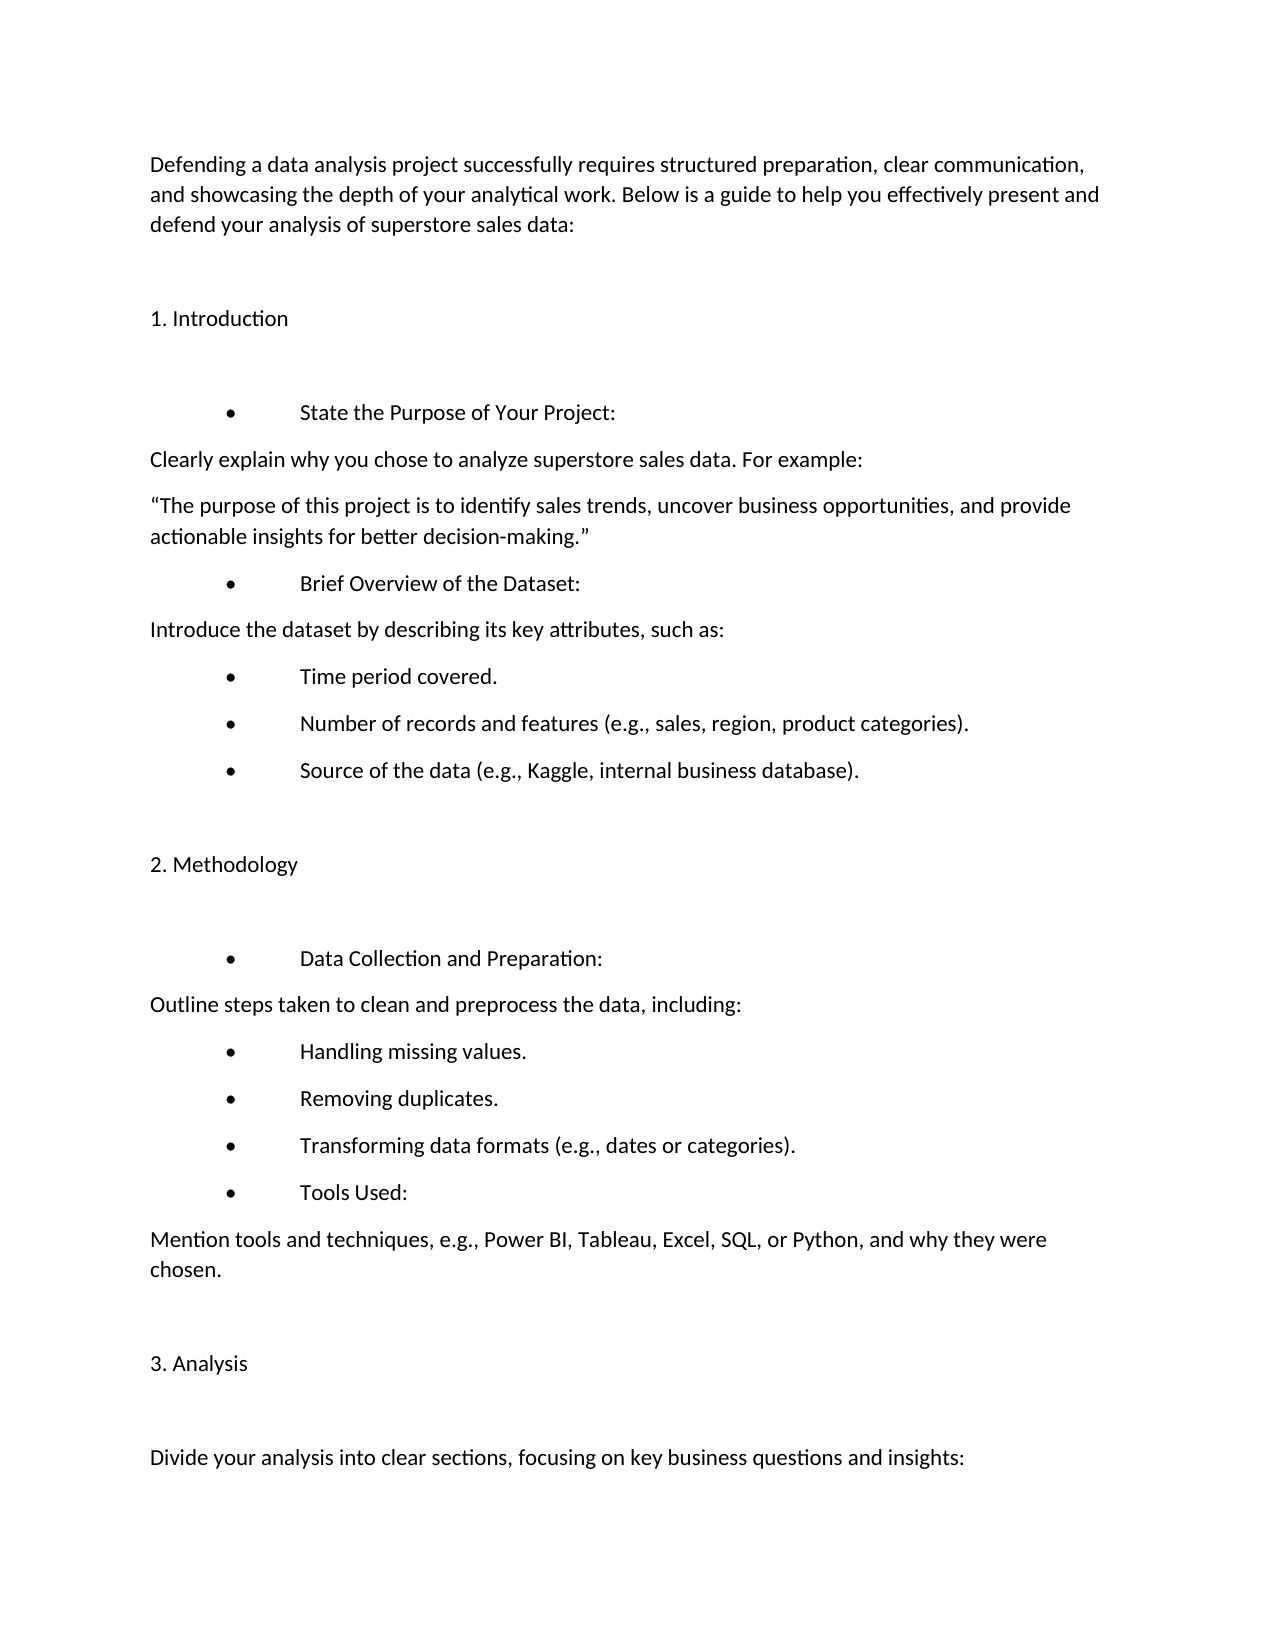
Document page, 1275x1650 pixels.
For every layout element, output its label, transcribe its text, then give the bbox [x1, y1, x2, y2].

text Outline steps taken to clean and preprocess the data, including: [150, 991, 1125, 1019]
text • Data Collection and Preparation: [150, 944, 1125, 972]
text 2. Methodology [150, 850, 1125, 878]
text • State the Purpose of Your Project: [150, 398, 1125, 426]
text • Brief Overview of the Dataset: [150, 569, 1125, 597]
text 1. Introduction [150, 304, 1125, 332]
text Divide your analysis into clear sections, focusing on key business questions and insights: [150, 1443, 1125, 1471]
text • Handling missing values. [150, 1037, 1125, 1066]
text Defending a data analysis project successfully requires structured preparation, clear communication, and showcasing the depth of your analytical work. Below is a guide to help you effectively present and defend your analysis of superstore sales data: [150, 150, 1125, 238]
text • Transforming data formats (e.g., dates or categories). [150, 1131, 1125, 1159]
text • Tools Used: [150, 1178, 1125, 1206]
text Mention tools and techniques, e.g., Power BI, Tableau, Excel, SQL, or Python, and why they were chosen. [150, 1225, 1125, 1283]
text • Number of records and features (e.g., sales, region, product categories). [150, 709, 1125, 737]
text Clearly explain why you chose to analyze superstore sales data. For example: [150, 445, 1125, 473]
text • Source of the data (e.g., Kaggle, internal business database). [150, 756, 1125, 784]
text 3. Analysis [150, 1349, 1125, 1377]
text • Removing duplicates. [150, 1084, 1125, 1112]
text “The purpose of this project is to identify sales trends, uncover business opportunities, and provide actionable insights for better decision-making.” [150, 492, 1125, 550]
text • Time period covered. [150, 662, 1125, 691]
text Introduce the dataset by describing its key attributes, such as: [150, 616, 1125, 644]
